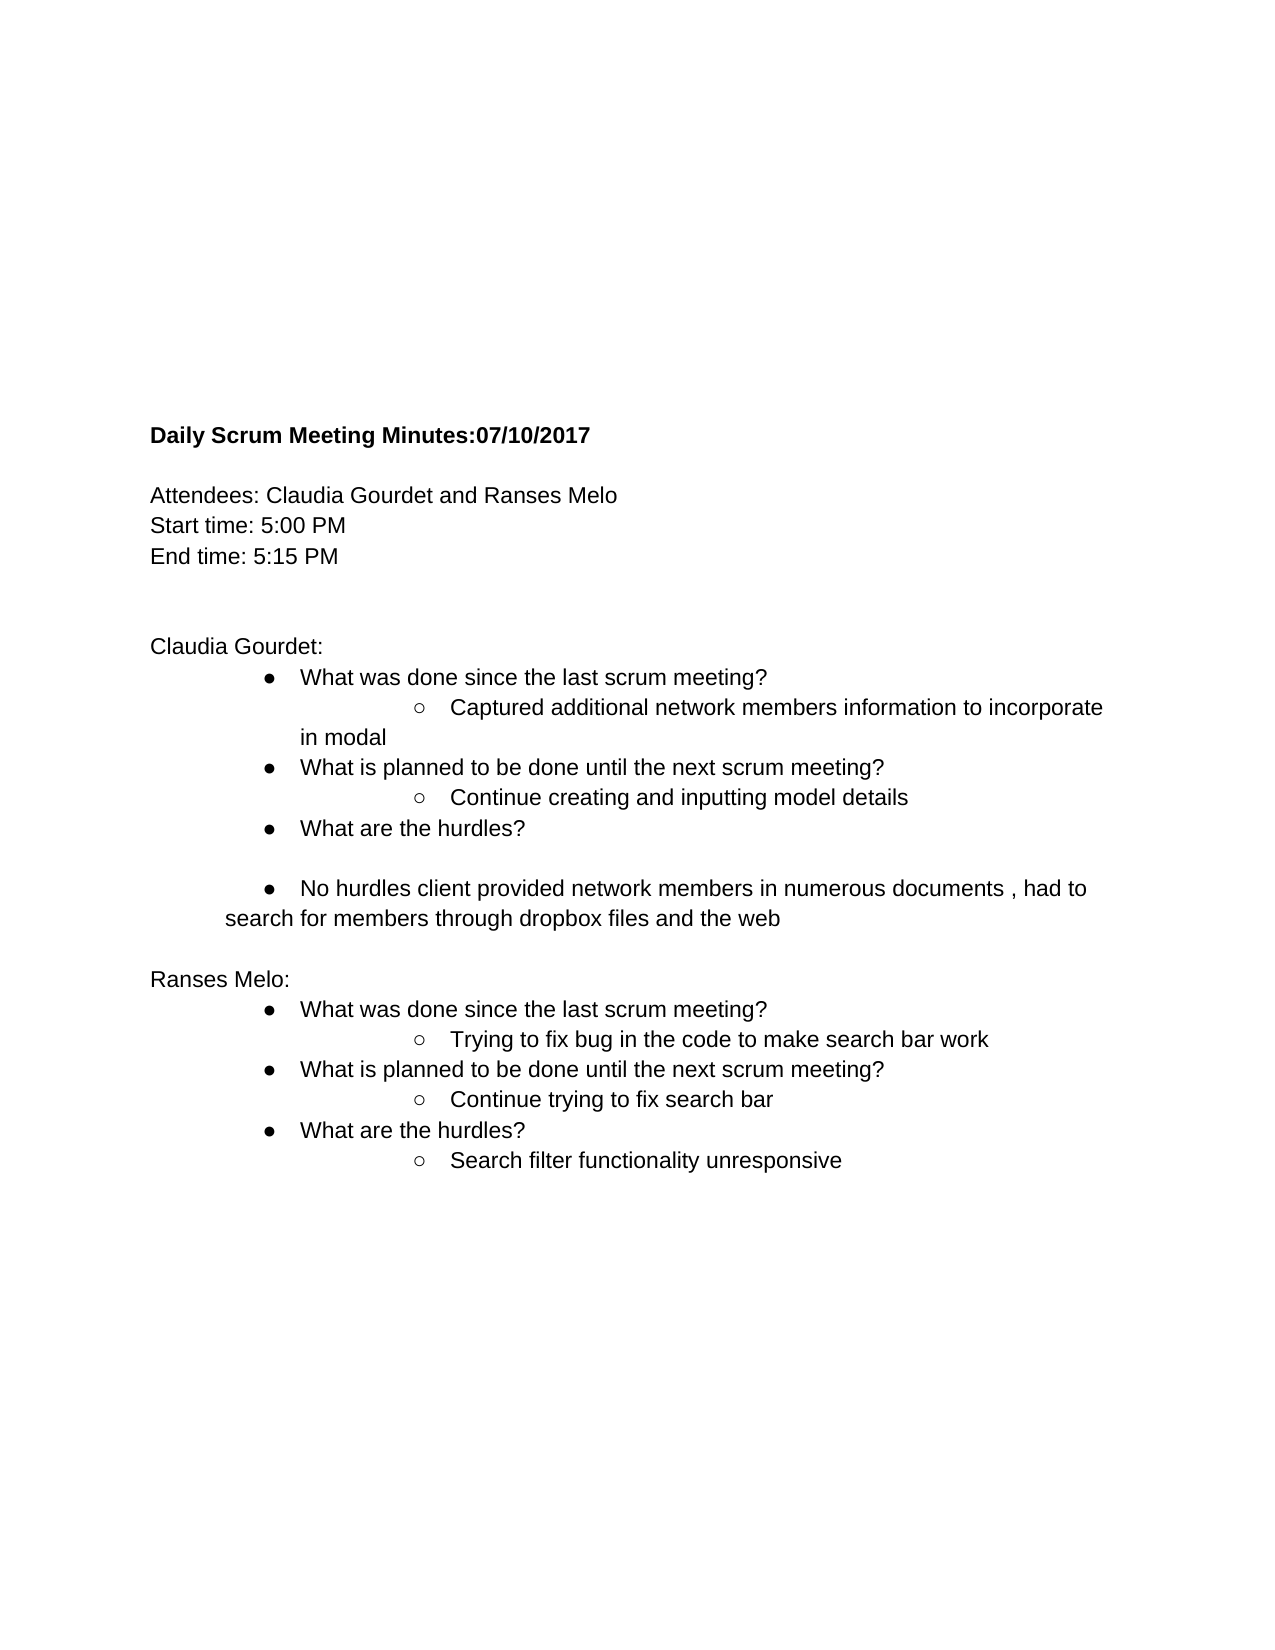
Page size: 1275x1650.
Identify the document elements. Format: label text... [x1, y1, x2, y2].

text Daily Scrum Meeting Minutes:07/10/2017 [150, 422, 1125, 448]
list Trying to fix bug in the code to make search bar work [300, 1026, 1125, 1052]
text Ranses Melo: [150, 966, 1125, 992]
list What is planned to be done until the next scrum meeting? [225, 754, 1125, 781]
list Search filter functionality unresponsive [300, 1147, 1125, 1173]
list Continue creating and inputting model details [300, 784, 1125, 811]
list What was done since the last scrum meeting? [225, 663, 1125, 690]
list What is planned to be done until the next scrum meeting? [225, 1056, 1125, 1083]
text End time: 5:15 PM [150, 543, 1125, 569]
list No hurdles client provided network members in numerous documents , had to search for members through dropbox files and the web [225, 875, 1125, 932]
list What was done since the last scrum meeting? [225, 996, 1125, 1022]
text Claudia Gourdet: [150, 633, 1125, 660]
list Continue trying to fix search bar [300, 1086, 1125, 1113]
text Attendees: Claudia Gourdet and Ranses Melo [150, 482, 1125, 509]
text Start time: 5:00 PM [150, 512, 1125, 539]
list What are the hurdles? [225, 814, 1125, 841]
list What are the hurdles? [225, 1117, 1125, 1143]
list Captured additional network members information to incorporate in modal [300, 694, 1125, 750]
